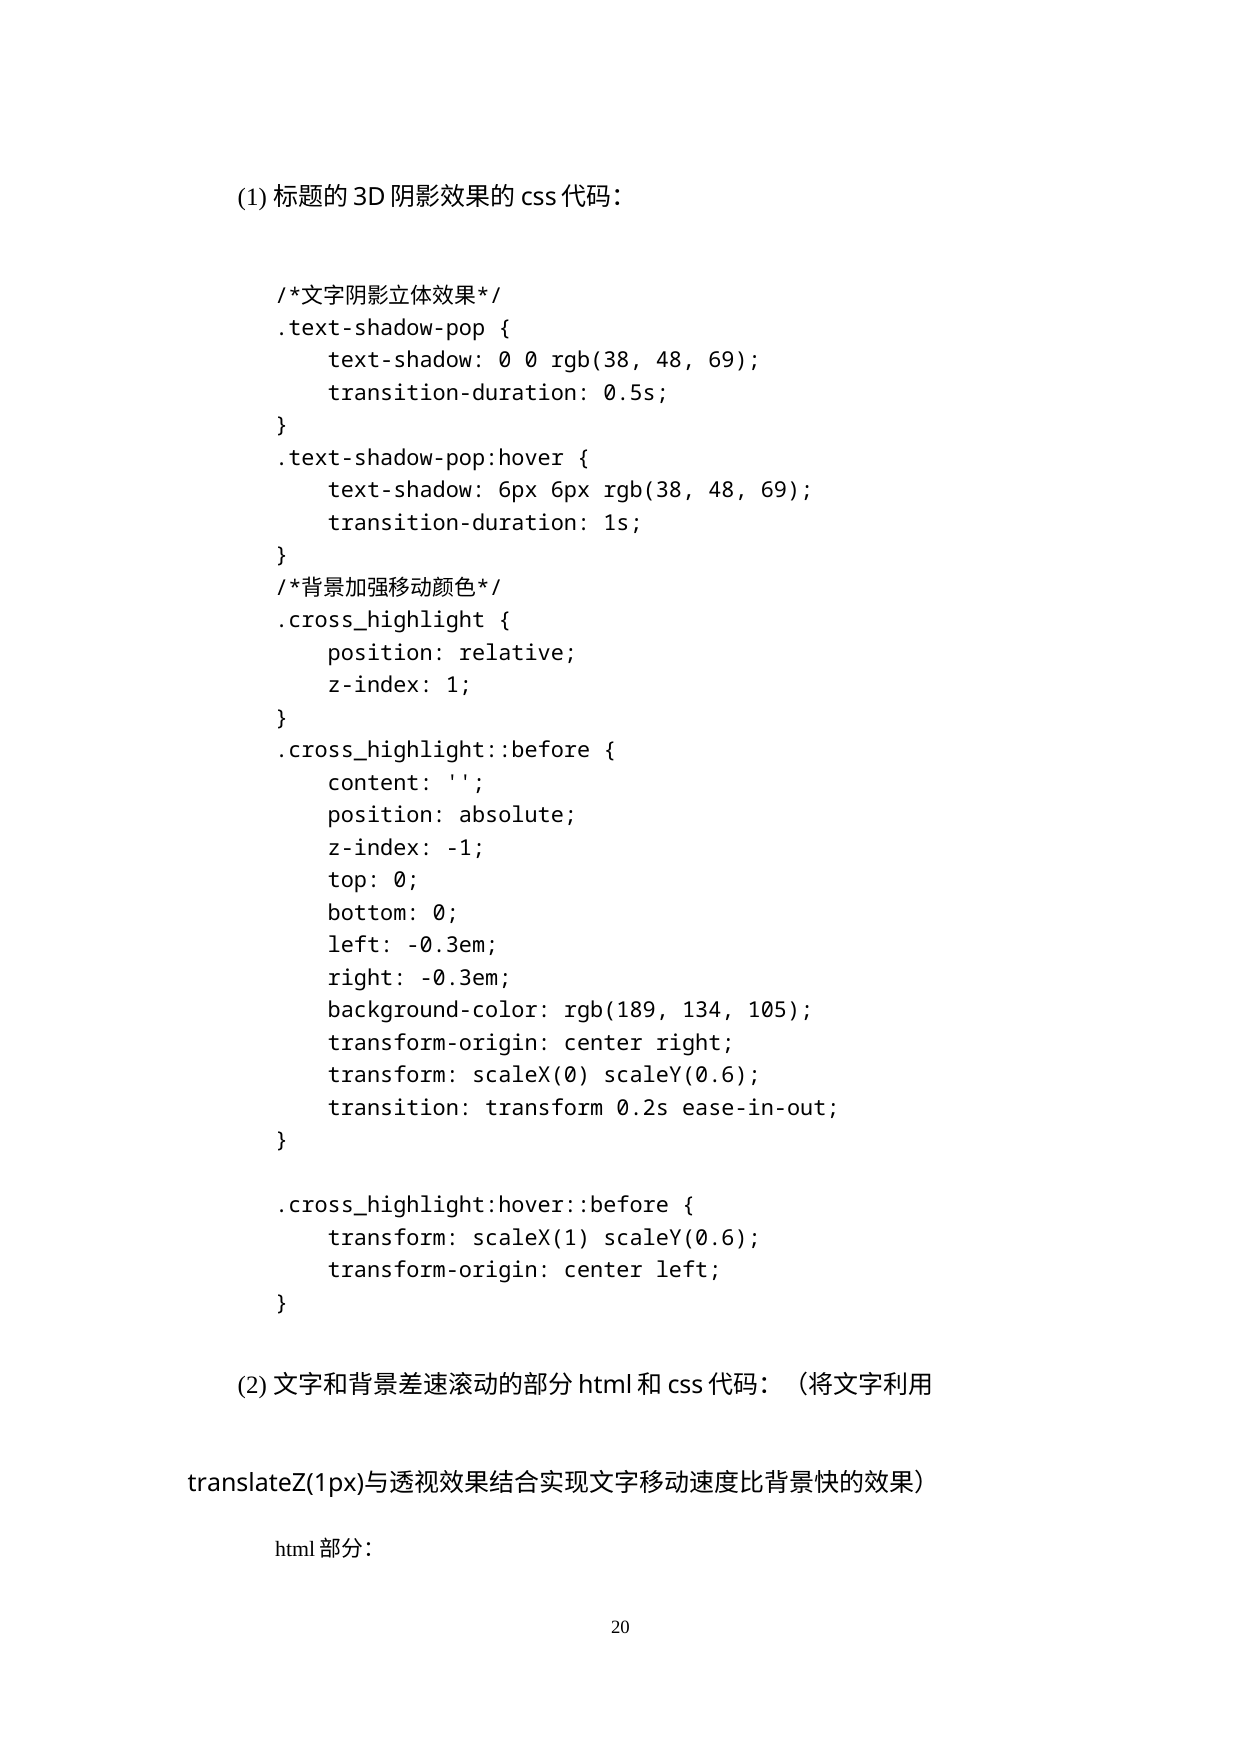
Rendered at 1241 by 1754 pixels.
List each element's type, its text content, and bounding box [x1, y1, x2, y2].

text position: relative; [231, 635, 1053, 668]
text } [231, 700, 1053, 733]
text position: absolute; [231, 798, 1053, 830]
text transform: scaleX(1) scaleY(0.6); [231, 1220, 1053, 1253]
text html部分： [231, 1531, 1053, 1563]
text left: -0.3em; [231, 928, 1053, 960]
text transition-duration: 0.5s; [231, 375, 1053, 408]
text text-shadow: 6px 6px rgb(38, 48, 69); [231, 473, 1053, 505]
text } [231, 538, 1053, 570]
text top: 0; [231, 863, 1053, 895]
list 标题的3D阴影效果的css代码： [187, 162, 1053, 227]
text .text-shadow-pop:hover { [231, 440, 1053, 473]
text .text-shadow-pop { [231, 310, 1053, 343]
text transform-origin: center right; [231, 1025, 1053, 1058]
text transition-duration: 1s; [231, 505, 1053, 538]
text z-index: -1; [231, 830, 1053, 863]
text z-index: 1; [231, 668, 1053, 700]
text } [231, 408, 1053, 440]
text content: ''; [231, 765, 1053, 798]
text transform: scaleX(0) scaleY(0.6); [231, 1058, 1053, 1090]
text /*文字阴影立体效果*/ [231, 278, 1053, 310]
text .cross_highlight:hover::before { [231, 1188, 1053, 1220]
text transition: transform 0.2s ease-in-out; [231, 1090, 1053, 1123]
text bottom: 0; [231, 895, 1053, 928]
text /*背景加强移动颜色*/ [231, 570, 1053, 603]
text background-color: rgb(189, 134, 105); [231, 993, 1053, 1025]
text text-shadow: 0 0 rgb(38, 48, 69); [231, 343, 1053, 375]
text .cross_highlight { [231, 603, 1053, 635]
text } [231, 1123, 1053, 1155]
list 文字和背景差速滚动的部分html和css代码：（将文字利用translateZ(1px)与透视效果结合实现文字移动速度比背景快的效果） [187, 1350, 1053, 1513]
text right: -0.3em; [231, 960, 1053, 993]
text .cross_highlight::before { [231, 733, 1053, 765]
text } [231, 1285, 1053, 1318]
text transform-origin: center left; [231, 1253, 1053, 1285]
